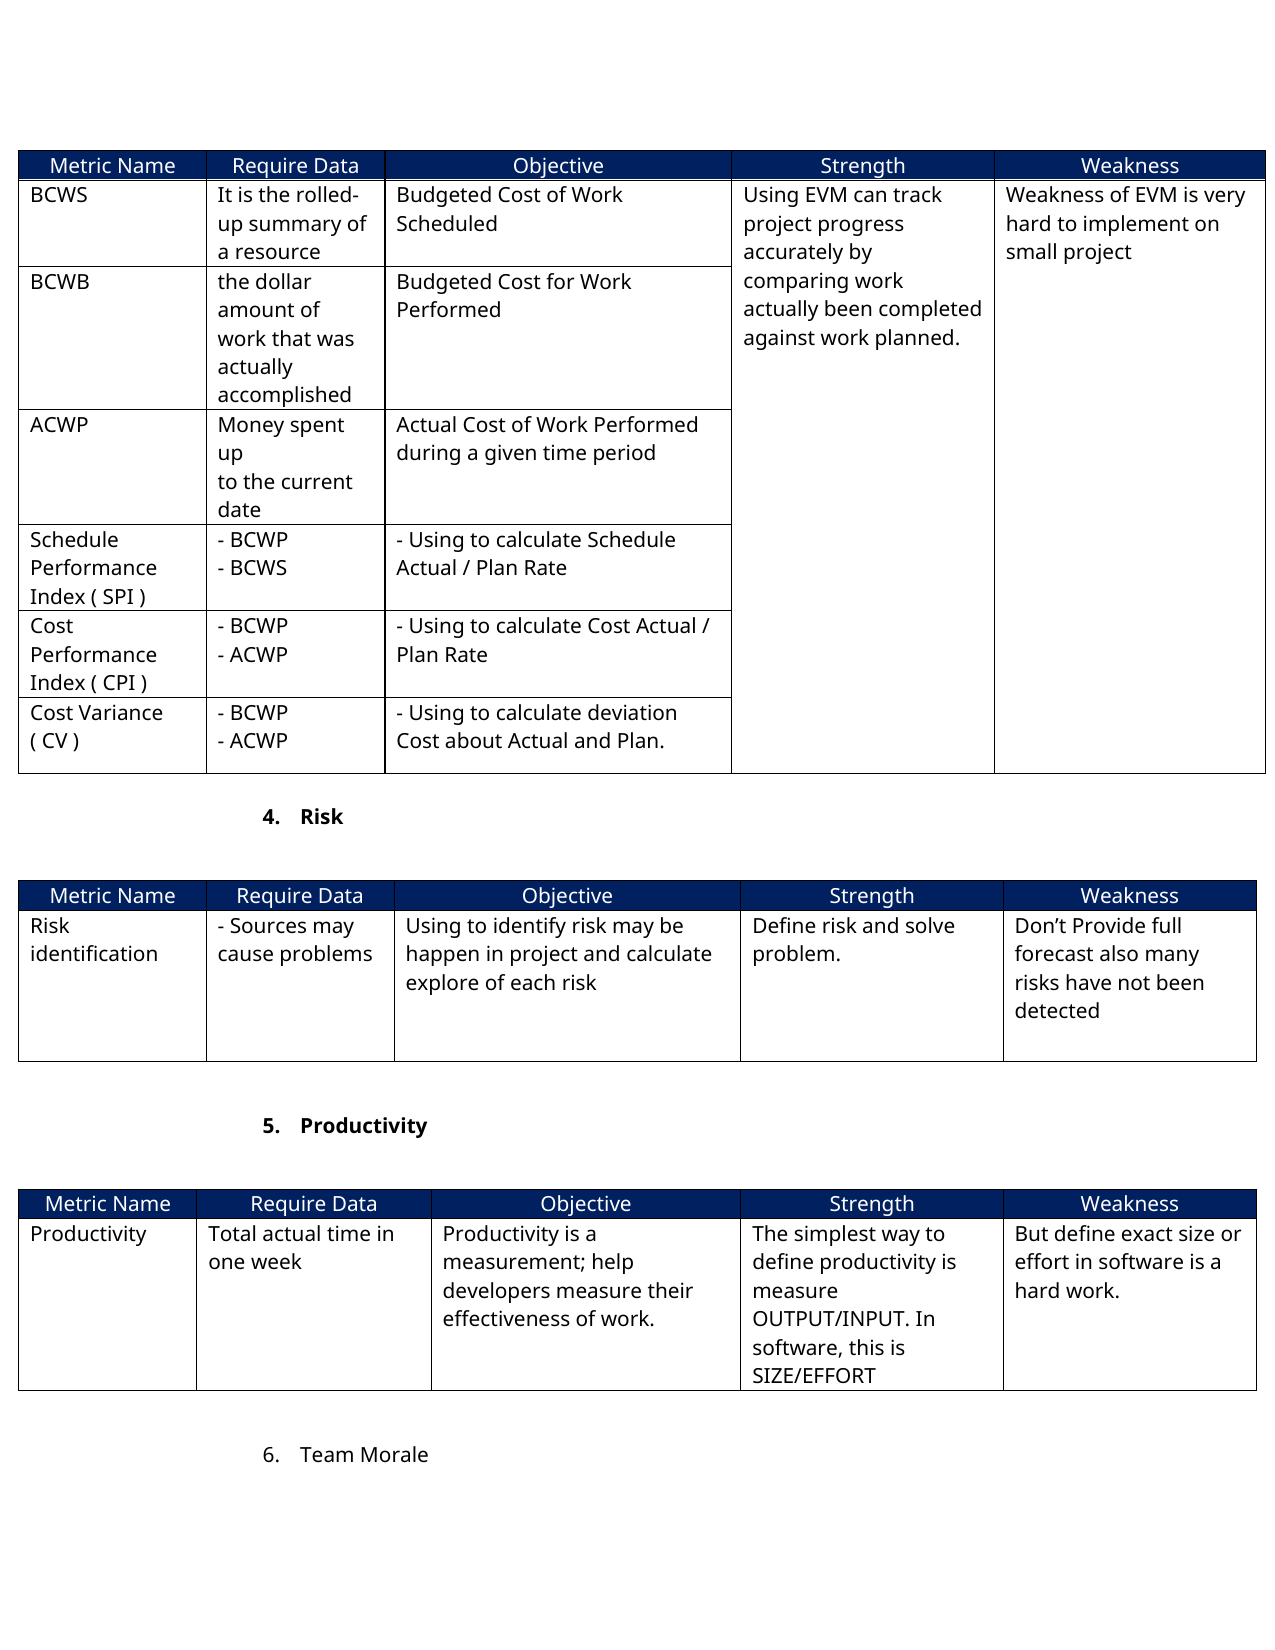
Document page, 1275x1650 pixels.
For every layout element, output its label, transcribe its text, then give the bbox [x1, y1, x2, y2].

table_cell - Sources may cause problems [207, 911, 394, 1061]
table_cell Using EVM can track project progress accurately by comparing work actually been completed against work planned. [732, 181, 994, 773]
table_cell - Using to calculate Cost Actual / Plan Rate [386, 611, 731, 697]
table_header Objective [432, 1190, 740, 1218]
table_cell Budgeted Cost for Work Performed [386, 267, 731, 409]
table_cell BCWB [19, 267, 206, 409]
table_cell - Using to calculate deviation Cost about Actual and Plan. [386, 698, 731, 773]
list Productivity [262, 1111, 1125, 1139]
table_header Weakness [1004, 1190, 1256, 1218]
table_cell It is the rolled-up summary of a resource [207, 181, 384, 266]
table_cell Define risk and solve problem. [741, 911, 1003, 1061]
table_cell Budgeted Cost of Work Scheduled [386, 181, 731, 266]
table_header Weakness [995, 151, 1265, 179]
table_cell Productivity [19, 1219, 196, 1390]
table_cell The simplest way to define productivity is measure OUTPUT/INPUT. In software, this is SIZE/EFFORT [741, 1219, 1003, 1390]
table_cell But define exact size or effort in software is a hard work. [1004, 1219, 1256, 1390]
table_cell Cost Performance Index ( CPI ) [19, 611, 206, 697]
list Team Morale [262, 1440, 1125, 1468]
table_cell Using to identify risk may be happen in project and calculate explore of each risk [395, 911, 740, 1061]
table_header Objective [386, 151, 731, 179]
table_cell - Using to calculate Schedule Actual / Plan Rate [386, 525, 731, 610]
table_cell - BCWP - ACWP [207, 611, 384, 697]
table_header Metric Name [19, 151, 206, 179]
table_header Strength [741, 1190, 1003, 1218]
list Risk [262, 802, 1125, 831]
table_cell Risk identification [19, 911, 206, 1061]
table_cell Don’t Provide full forecast also many risks have not been detected [1004, 911, 1256, 1061]
table_header Metric Name [19, 1190, 196, 1218]
table_header Require Data [197, 1190, 431, 1218]
table_header Objective [395, 881, 740, 910]
table_cell BCWS [19, 181, 206, 266]
table_cell Weakness of EVM is very hard to implement on small project [995, 181, 1265, 773]
table_cell Total actual time in one week [197, 1219, 431, 1390]
table_cell - BCWP - BCWS [207, 525, 384, 610]
table_cell the dollar amount of work that was actually accomplished [207, 267, 384, 409]
table_cell Schedule Performance Index ( SPI ) [19, 525, 206, 610]
table_header Weakness [1004, 881, 1256, 910]
table_header Require Data [207, 881, 394, 910]
table_cell Cost Variance ( CV ) [19, 698, 206, 773]
table_cell Money spent up to the current date [207, 410, 384, 524]
table_header Require Data [207, 151, 384, 179]
table_cell ACWP [19, 410, 206, 524]
table_header Strength [741, 881, 1003, 910]
table_cell Actual Cost of Work Performed during a given time period [386, 410, 731, 524]
table_cell - BCWP - ACWP [207, 698, 384, 773]
table_header Strength [732, 151, 994, 179]
table_cell Productivity is a measurement; help developers measure their effectiveness of work. [432, 1219, 740, 1390]
table_header Metric Name [19, 881, 206, 910]
